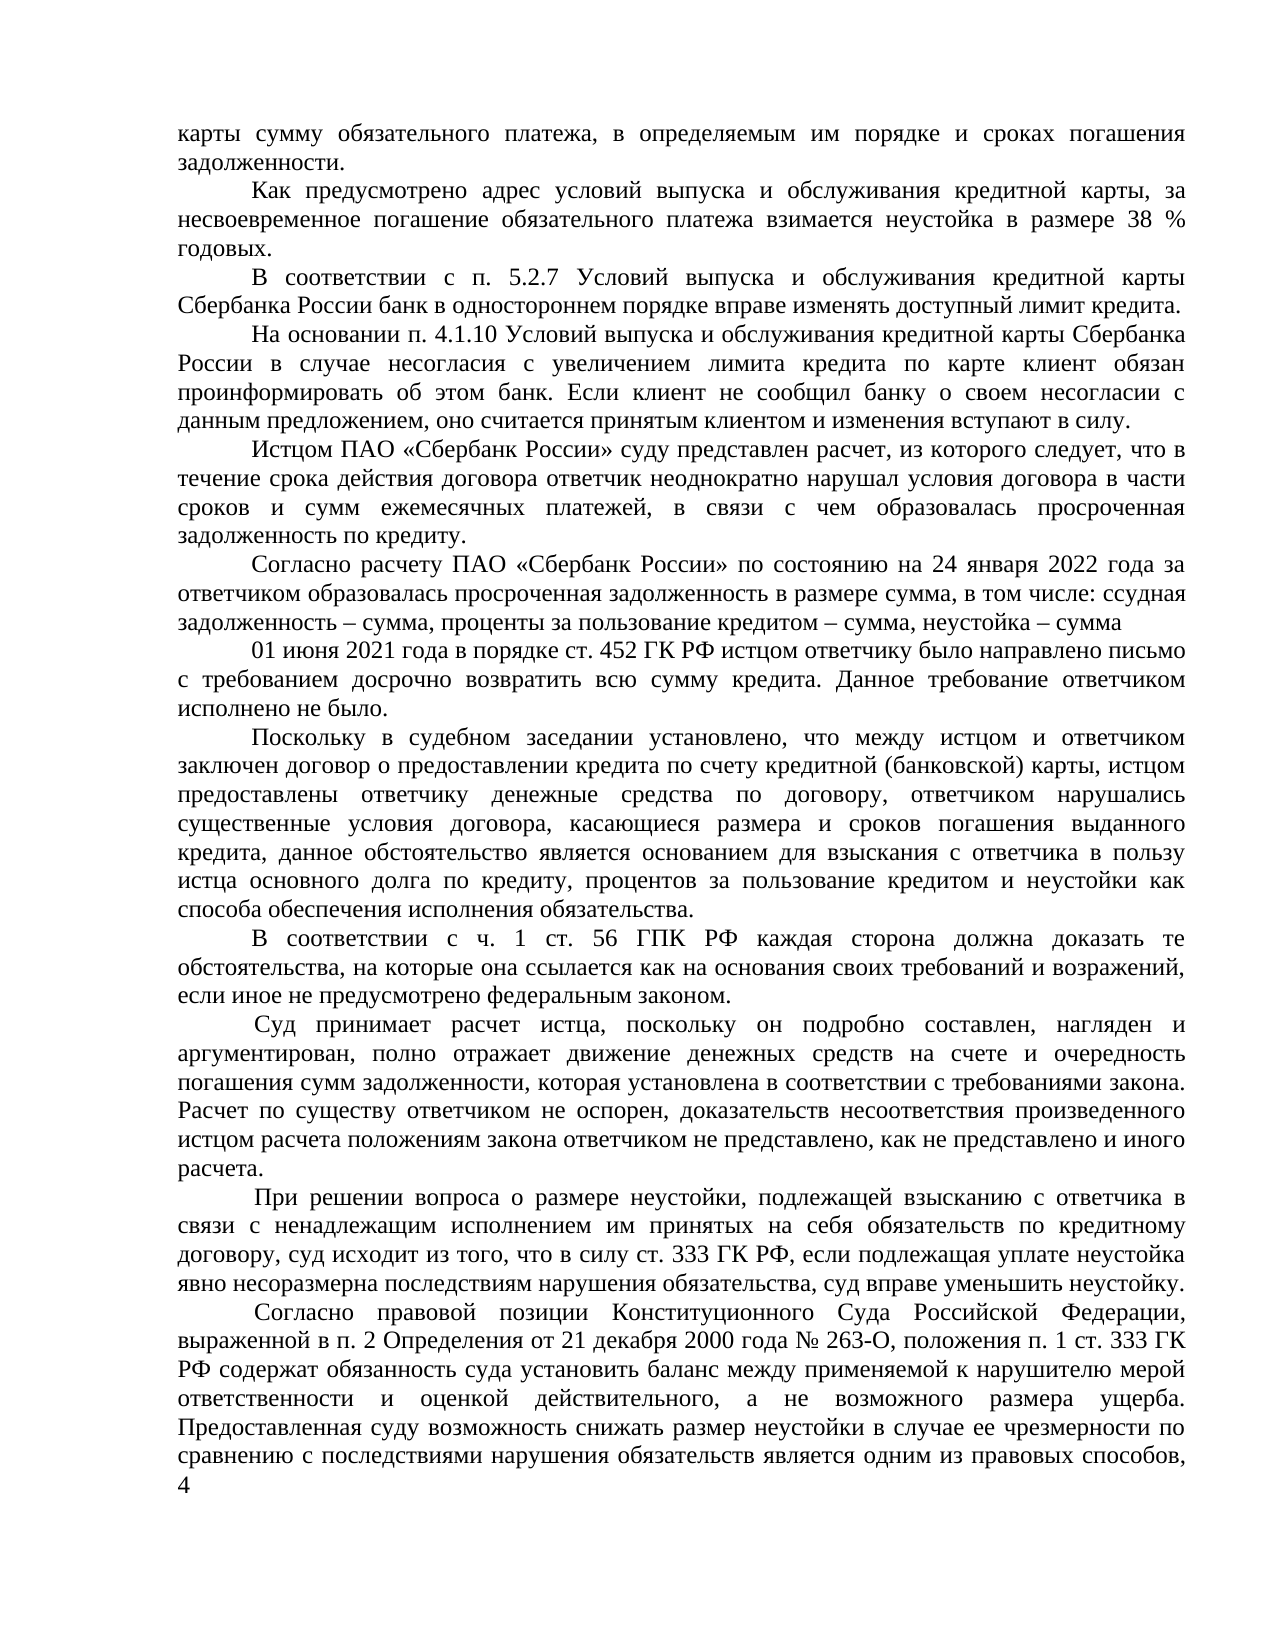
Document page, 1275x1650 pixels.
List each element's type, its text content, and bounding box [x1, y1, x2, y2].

text 01 июня 2021 года в порядке ст. 452 ГК РФ истцом ответчику было направлено письмо с требованием досрочно возвратить всю сумму кредита. Данное требование ответчиком исполнено не было. [177, 636, 1186, 722]
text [177, 118, 1186, 176]
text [177, 1297, 1186, 1469]
text В соответствии с ч. 1 ст. 56 ГПК РФ каждая сторона должна доказать те обстоятельства, на которые она ссылается как на основания своих требований и возражений, если иное не предусмотрено федеральным законом. [177, 923, 1186, 1009]
text Согласно расчету ПАО «Сбербанк России» по состоянию на 24 января 2022 года за ответчиком образовалась просроченная задолженность в размере сумма, в том числе: ссудная задолженность – сумма, проценты за пользование кредитом – сумма, неустойка – сумма [177, 549, 1186, 636]
text В соответствии с п. 5.2.7 Условий выпуска и обслуживания кредитной карты Сбербанка России банк в одностороннем порядке вправе изменять доступный лимит кредита. [177, 262, 1186, 319]
text Истцом ПАО «Сбербанк России» суду представлен расчет, из которого следует, что в течение срока действия договора ответчик неоднократно нарушал условия договора в части сроков и сумм ежемесячных платежей, в связи с чем образовалась просроченная задолженность по кредиту. [177, 434, 1186, 549]
text Как предусмотрено адрес условий выпуска и обслуживания кредитной карты, за несвоевременное погашение обязательного платежа взимается неустойка в размере 38 % годовых. [177, 176, 1186, 262]
text На основании п. 4.1.10 Условий выпуска и обслуживания кредитной карты Сбербанка России в случае несогласия с увеличением лимита кредита по карте клиент обязан проинформировать об этом банк. Если клиент не сообщил банку о своем несогласии с данным предложением, оно считается принятым клиентом и изменения вступают в силу. [177, 319, 1186, 434]
text При решении вопроса о размере неустойки, подлежащей взысканию с ответчика в связи с ненадлежащим исполнением им принятых на себя обязательств по кредитному договору, суд исходит из того, что в силу ст. 333 ГК РФ, если подлежащая уплате неустойка явно несоразмерна последствиям нарушения обязательства, суд вправе уменьшить неустойку. [177, 1182, 1186, 1297]
text Суд принимает расчет истца, поскольку он подробно составлен, нагляден и аргументирован, полно отражает движение денежных средств на счете и очередность погашения сумм задолженности, которая установлена в соответствии с требованиями закона. Расчет по существу ответчиком не оспорен, доказательств несоответствия произведенного истцом расчета положениям закона ответчиком не представлено, как не представлено и иного расчета. [177, 1009, 1186, 1182]
text Поскольку в судебном заседании установлено, что между истцом и ответчиком заключен договор о предоставлении кредита по счету кредитной (банковской) карты, истцом предоставлены ответчику денежные средства по договору, ответчиком нарушались существенные условия договора, касающиеся размера и сроков погашения выданного кредита, данное обстоятельство является основанием для взыскания с ответчика в пользу истца основного долга по кредиту, процентов за пользование кредитом и неустойки как способа обеспечения исполнения обязательства. [177, 722, 1186, 923]
